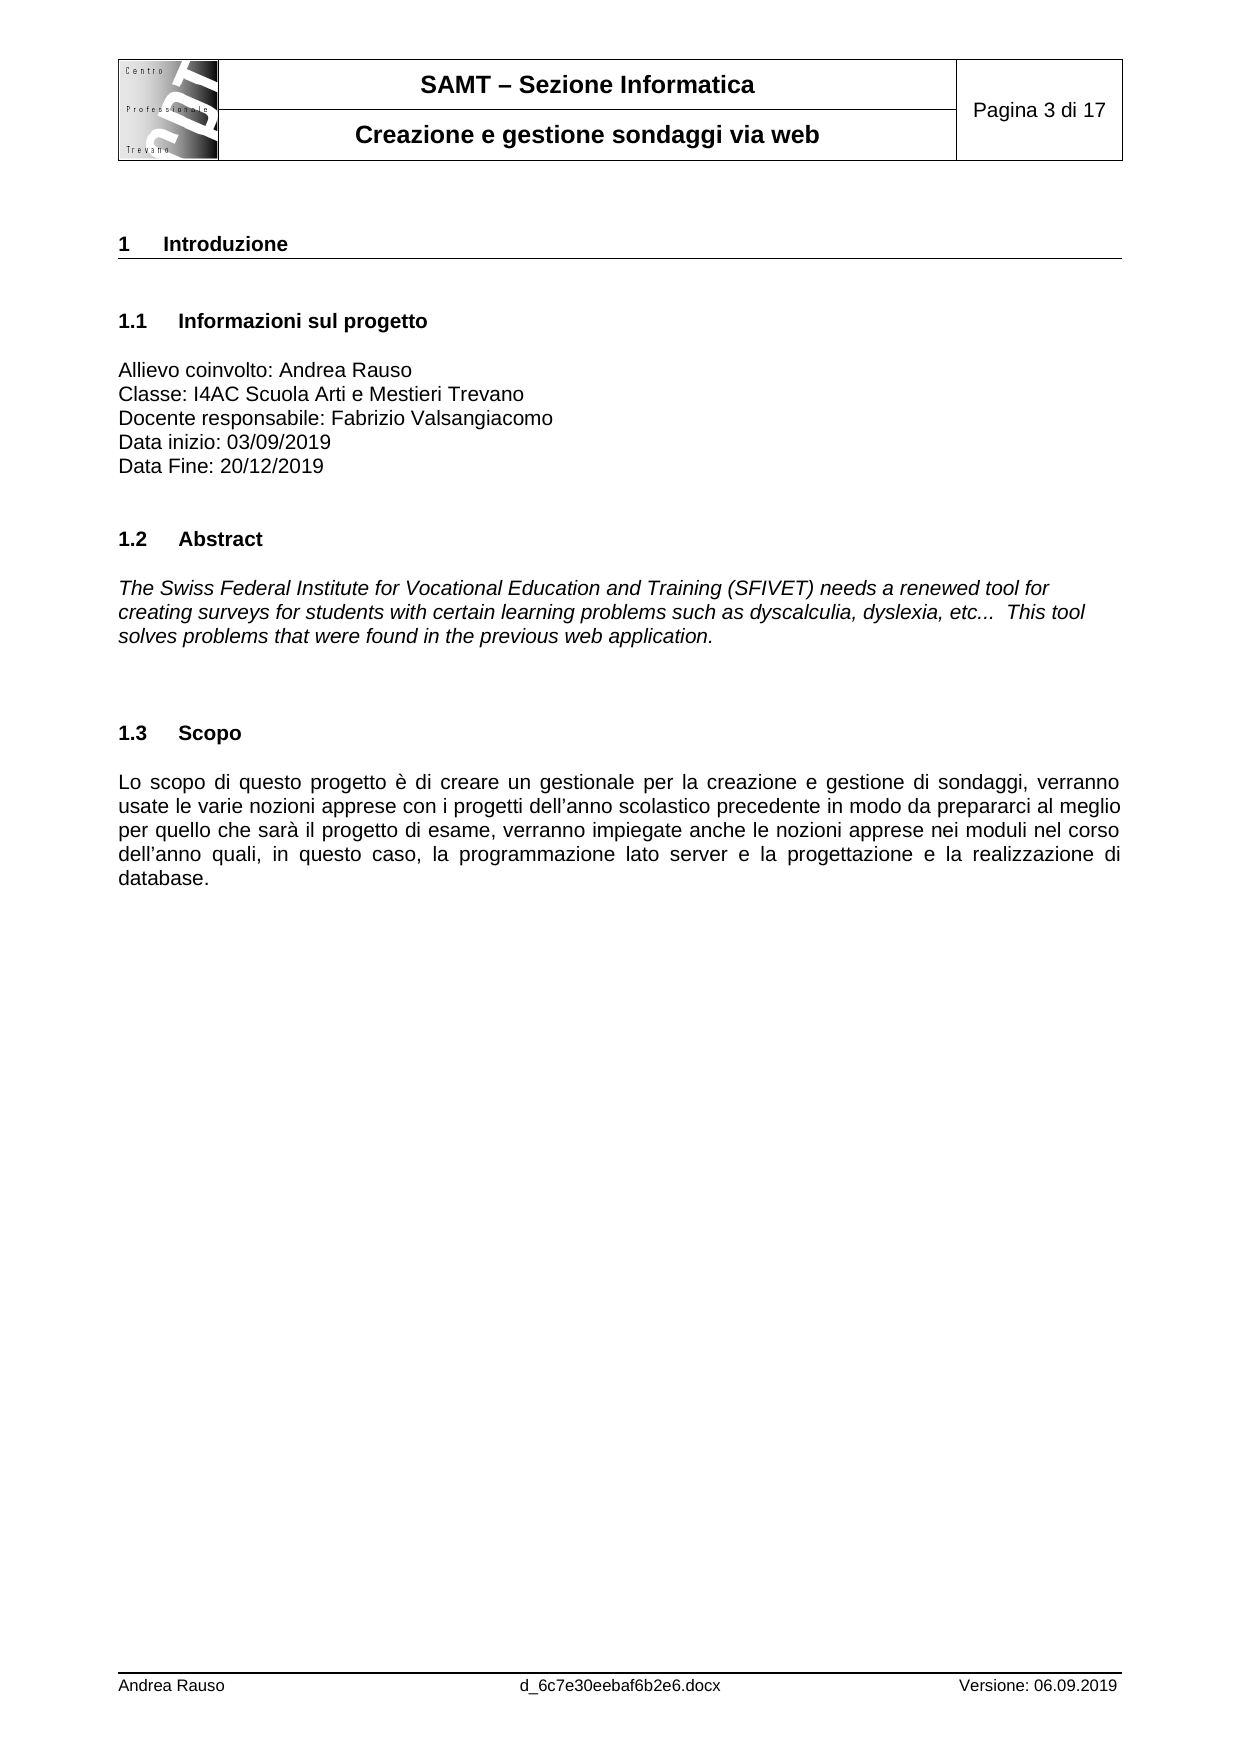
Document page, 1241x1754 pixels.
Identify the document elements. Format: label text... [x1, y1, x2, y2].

subtitle Abstract [118, 527, 1122, 551]
subtitle Introduzione [118, 232, 1122, 258]
text Data Fine: 20/12/2019 [118, 454, 1122, 478]
subtitle Scopo [118, 721, 1122, 745]
text The Swiss Federal Institute for Vocational Education and Training (SFIVET) needs a renewed tool for creating surveys for students with certain learning problems such as dyscalculia, dyslexia, etc... This tool solves problems that were found in the previous web application. [118, 576, 1122, 648]
picture [118, 60, 218, 159]
text Lo scopo di questo progetto è di creare un gestionale per la creazione e gestione di sondaggi, verranno usate le varie nozioni apprese con i progetti dell’anno scolastico precedente in modo da prepararci al meglio per quello che sarà il progetto di esame, verranno impiegate anche le nozioni apprese nei moduli nel corso dell’anno quali, in questo caso, la programmazione lato server e la progettazione e la realizzazione di database. [118, 770, 1122, 889]
text Allievo coinvolto: Andrea Rauso [118, 358, 1122, 382]
subtitle Informazioni sul progetto [118, 309, 1122, 333]
text Classe: I4AC Scuola Arti e Mestieri Trevano [118, 382, 1122, 406]
text Docente responsabile: Fabrizio Valsangiacomo [118, 406, 1122, 430]
text Data inizio: 03/09/2019 [118, 430, 1122, 454]
